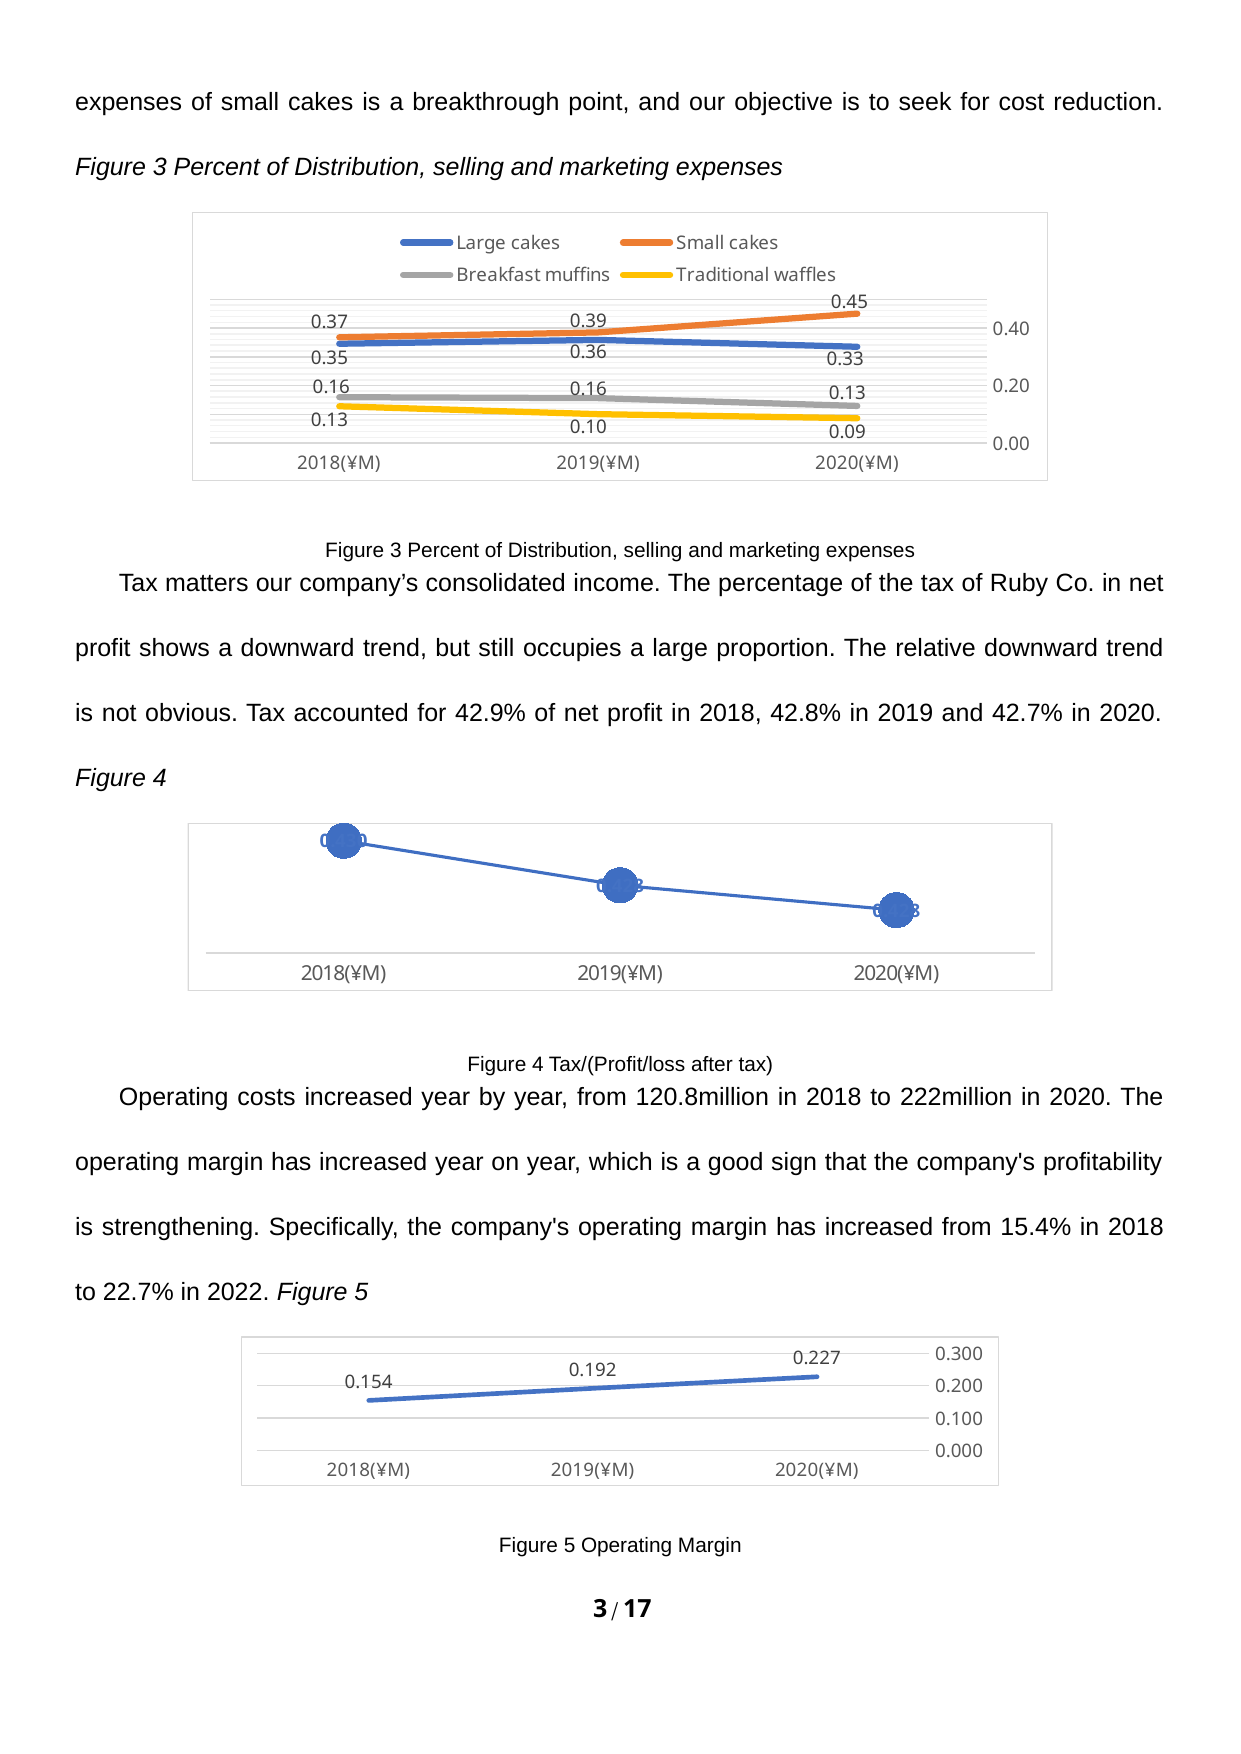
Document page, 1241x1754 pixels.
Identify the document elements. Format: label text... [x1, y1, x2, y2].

text Tax matters our company’s consolidated income. The percentage of the tax of Ruby Co. in net profit shows a downward trend, but still occupies a large proportion. The relative downward trend is not obvious. Tax accounted for 42.9% of net profit in 2018, 42.8% in 2019 and 42.7% in 2020. Figure 4 [75, 567, 1165, 794]
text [75, 86, 1165, 183]
text Figure 5 Operating Margin [75, 1529, 1165, 1561]
text Figure 4 Tax/(Profit/loss after tax) [75, 1048, 1165, 1080]
text Figure 3 Percent of Distribution, selling and marketing expenses [75, 534, 1165, 567]
text Operating costs increased year by year, from 120.8million in 2018 to 222million in 2020. The operating margin has increased year on year, which is a good sign that the company's profitability is strengthening. Specifically, the company's operating margin has increased from 15.4% in 2018 to 22.7% in 2022. Figure 5 [75, 1080, 1165, 1308]
